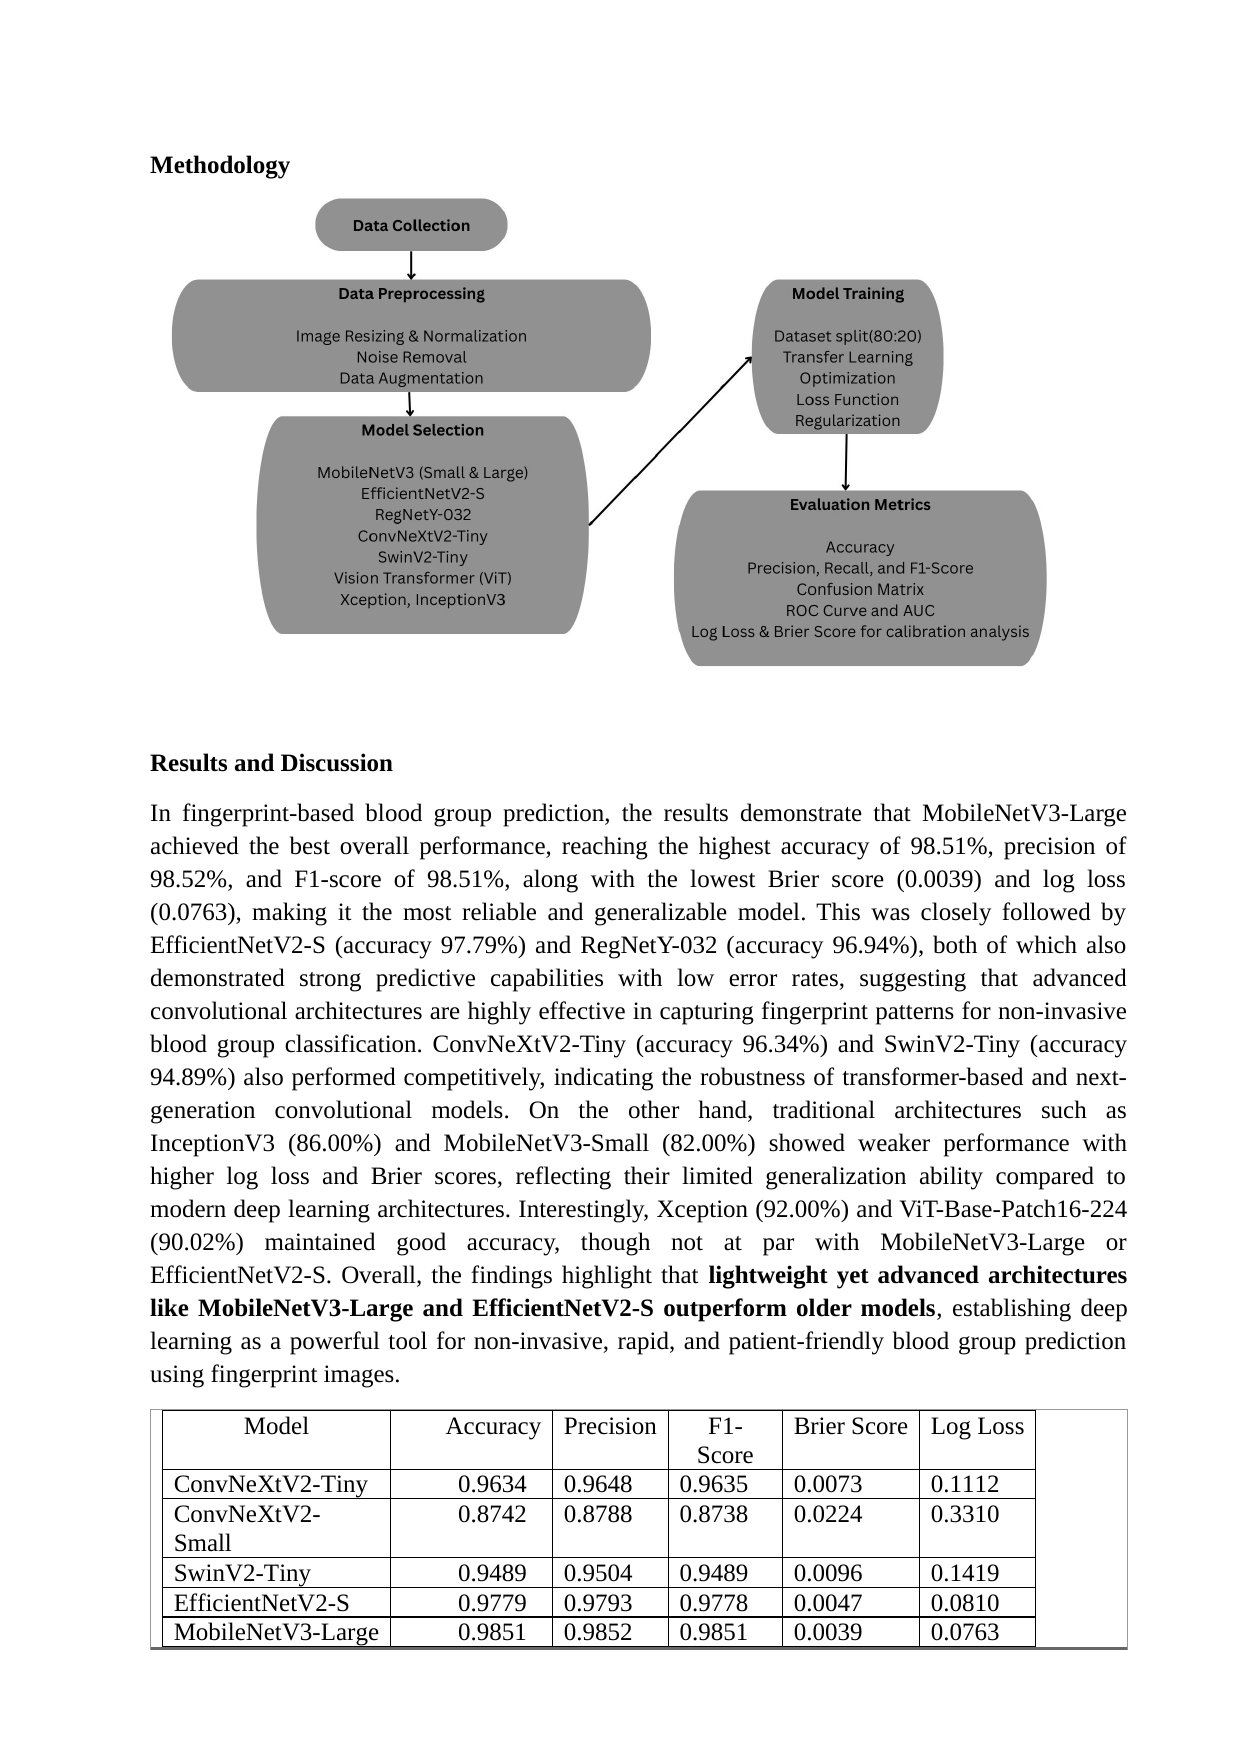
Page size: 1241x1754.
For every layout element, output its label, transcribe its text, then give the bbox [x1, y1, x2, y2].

table_header [391, 1588, 552, 1616]
table_header [669, 1618, 782, 1646]
table_header [391, 1558, 552, 1587]
table_header [163, 1470, 390, 1498]
table_header [783, 1470, 919, 1498]
table_header [391, 1411, 552, 1469]
table_header [391, 1618, 552, 1646]
table_header [553, 1411, 668, 1469]
table_header [553, 1618, 668, 1646]
table_header [163, 1618, 390, 1646]
table_header [783, 1588, 919, 1616]
table_header [669, 1588, 782, 1616]
picture [150, 183, 1121, 727]
table_header [669, 1411, 782, 1469]
table_header [920, 1558, 1035, 1587]
text In fingerprint-based blood group prediction, the results demonstrate that MobileNetV3-Large achieved the best overall performance, reaching the highest accuracy of 98.51%, precision of 98.52%, and F1-score of 98.51%, along with the lowest Brier score (0.0039) and log loss (0.0763), making it the most reliable and generalizable model. This was closely followed by EfficientNetV2-S (accuracy 97.79%) and RegNetY-032 (accuracy 96.94%), both of which also demonstrated strong predictive capabilities with low error rates, suggesting that advanced convolutional architectures are highly effective in capturing fingerprint patterns for non-invasive blood group classification. ConvNeXtV2-Tiny (accuracy 96.34%) and SwinV2-Tiny (accuracy 94.89%) also performed competitively, indicating the robustness of transformer-based and next-generation convolutional models. On the other hand, traditional architectures such as InceptionV3 (86.00%) and MobileNetV3-Small (82.00%) showed weaker performance with higher log loss and Brier scores, reflecting their limited generalization ability compared to modern deep learning architectures. Interestingly, Xception (92.00%) and ViT-Base-Patch16-224 (90.02%) maintained good accuracy, though not at par with MobileNetV3-Large or EfficientNetV2-S. Overall, the findings highlight that lightweight yet advanced architectures like MobileNetV3-Large and EfficientNetV2-S outperform older models, establishing deep learning as a powerful tool for non-invasive, rapid, and patient-friendly blood group prediction using fingerprint images. [150, 798, 1128, 1388]
table_header [553, 1499, 668, 1557]
table_header [783, 1411, 919, 1469]
table_header [669, 1470, 782, 1498]
table_header [163, 1499, 390, 1557]
table_header [553, 1558, 668, 1587]
table_header [920, 1499, 1035, 1557]
table_header [553, 1470, 668, 1498]
table_header [920, 1470, 1035, 1498]
table_header [920, 1411, 1035, 1469]
table_header [163, 1588, 390, 1616]
table_header [553, 1588, 668, 1616]
table_header [920, 1588, 1035, 1616]
table_header [783, 1558, 919, 1587]
table_header [783, 1499, 919, 1557]
table_header [669, 1558, 782, 1587]
table_header [151, 1410, 162, 1647]
text Results and Discussion [150, 748, 1128, 777]
table_header [391, 1470, 552, 1498]
table_header [163, 1558, 390, 1587]
table_header [163, 1411, 390, 1469]
table_header [391, 1499, 552, 1557]
table_header [920, 1618, 1035, 1646]
table_header [783, 1618, 919, 1646]
table_header [1036, 1410, 1127, 1647]
table_header [669, 1499, 782, 1557]
